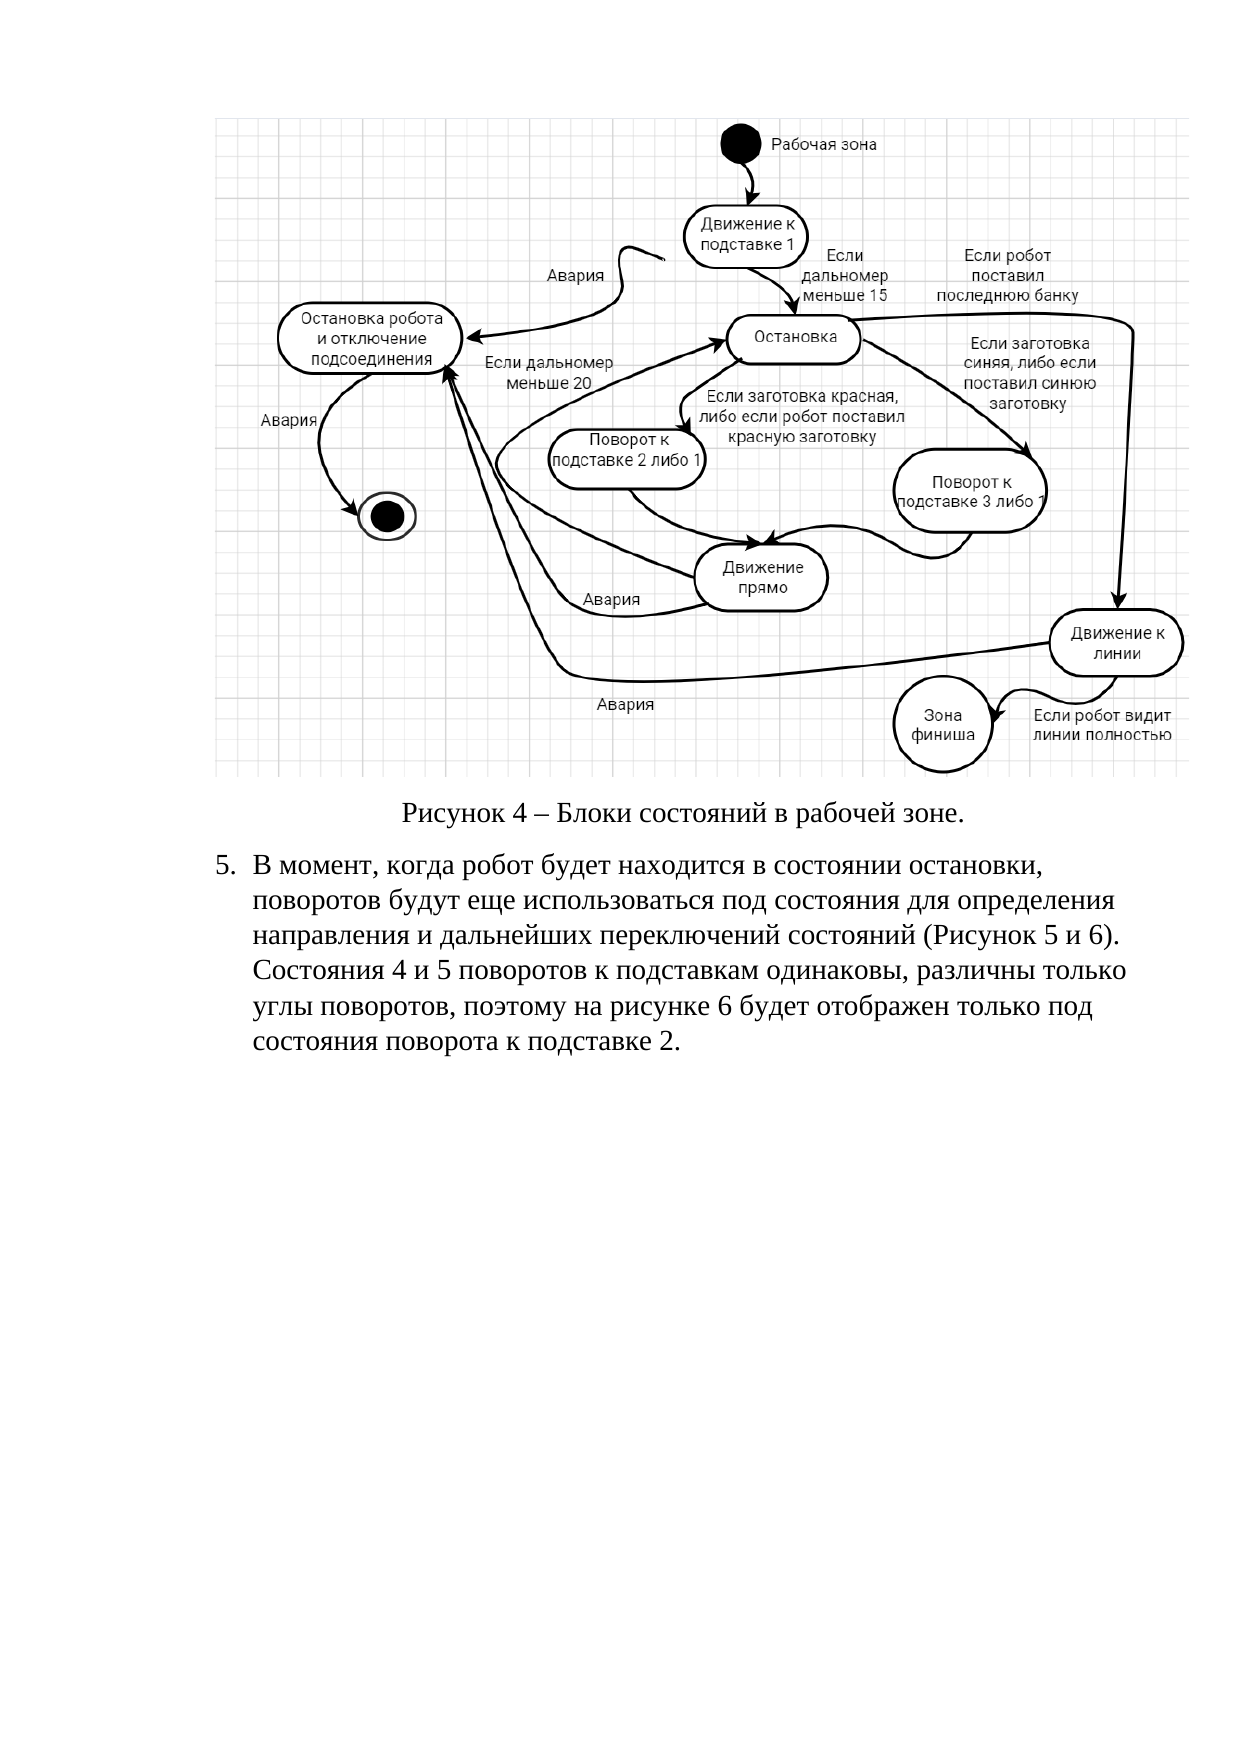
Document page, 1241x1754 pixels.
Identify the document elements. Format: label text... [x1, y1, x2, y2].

text Рисунок 4 – Блоки состояний в рабочей зоне. [215, 795, 1152, 828]
list В момент, когда робот будет находится в состоянии остановки, поворотов будут еще использоваться под состояния для определения направления и дальнейших переключений состояний (Рисунок 5 и 6). Состояния 4 и 5 поворотов к подставкам одинаковы, различны только углы поворотов, поэтому на рисунке 6 будет отображен только под состояния поворота к подставке 2. [215, 847, 1152, 1056]
picture [214, 118, 1190, 777]
